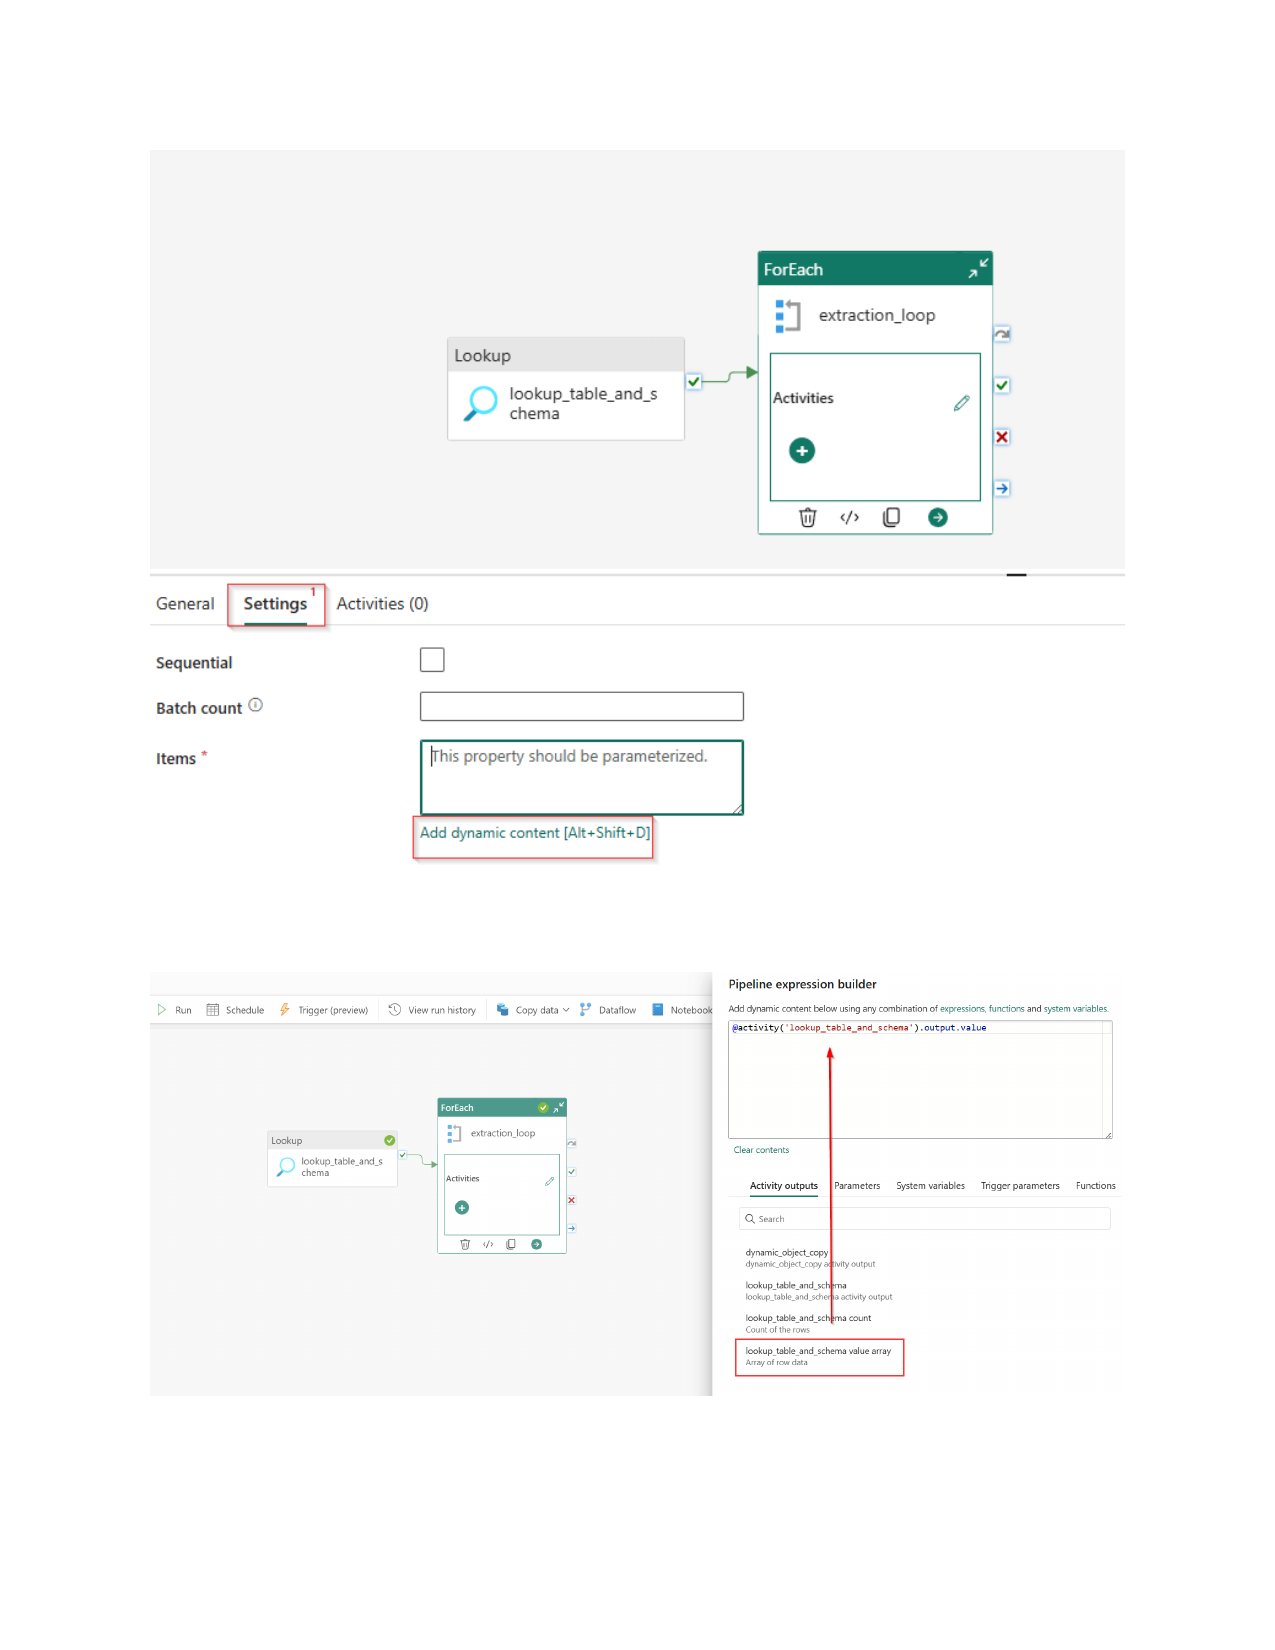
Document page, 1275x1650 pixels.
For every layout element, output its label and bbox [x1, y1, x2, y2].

picture [150, 150, 1125, 876]
picture [150, 972, 1125, 1396]
